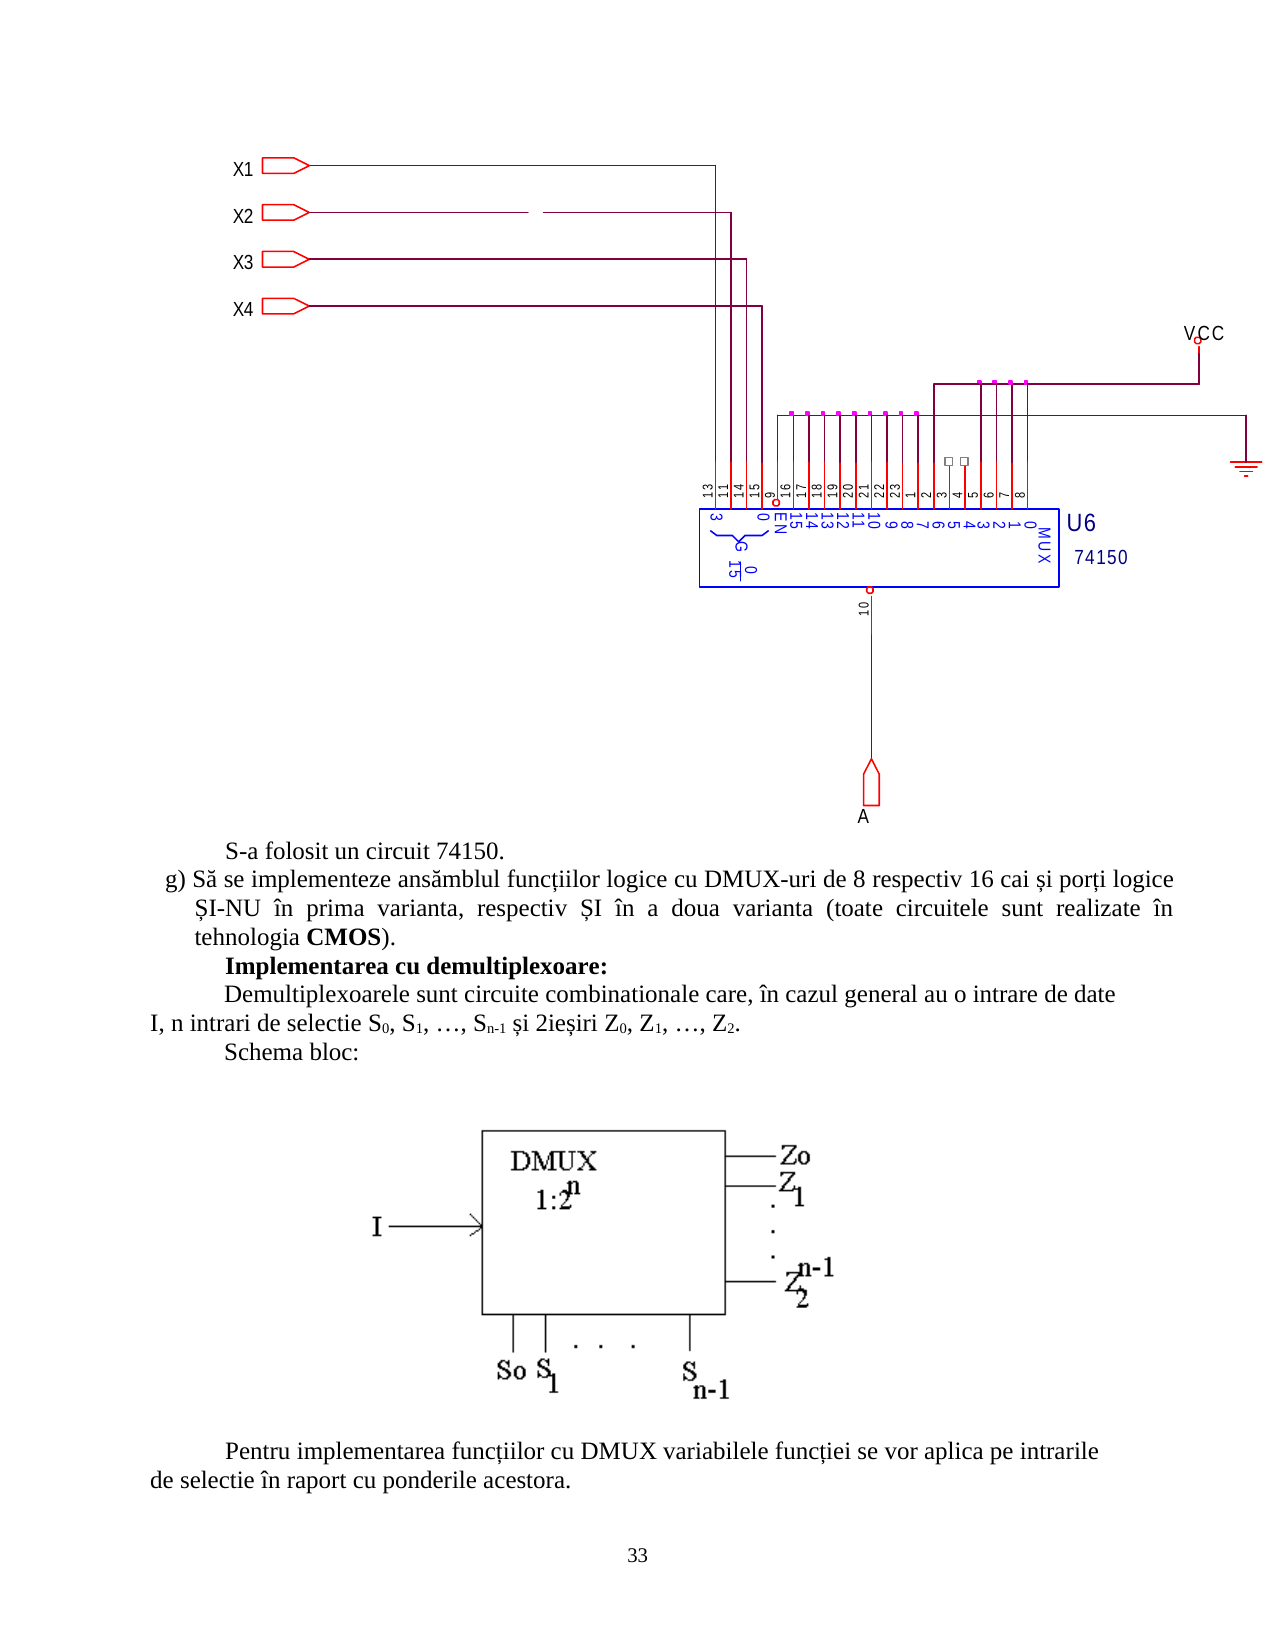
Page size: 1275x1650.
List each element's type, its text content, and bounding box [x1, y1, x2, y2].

text Demultiplexoarele sunt circuite combinationale care, în cazul general au o intrare de date I, n intrari de selectie S0, S1, …, Sn-1 și 2ieșiri Z0, Z1, …, Z2. [150, 979, 1125, 1037]
picture [364, 1108, 841, 1408]
text Schema bloc: [150, 1037, 1125, 1066]
text Pentru implementarea funcțiilor cu DMUX variabilele funcției se vor aplica pe intrarile de selectie în raport cu ponderile acestora. [150, 1436, 1125, 1494]
text Implementarea cu demultiplexoare: [150, 951, 1125, 979]
text S-a folosit un circuit 74150. [150, 836, 1125, 864]
text g) Să se implementeze ansămblul funcțiilor logice cu DMUX-uri de 8 respectiv 16 cai și porți logice ȘI-NU în prima varianta, respectiv ȘI în a doua varianta (toate circuitele sunt realizate în tehnologia CMOS). [165, 864, 1175, 951]
